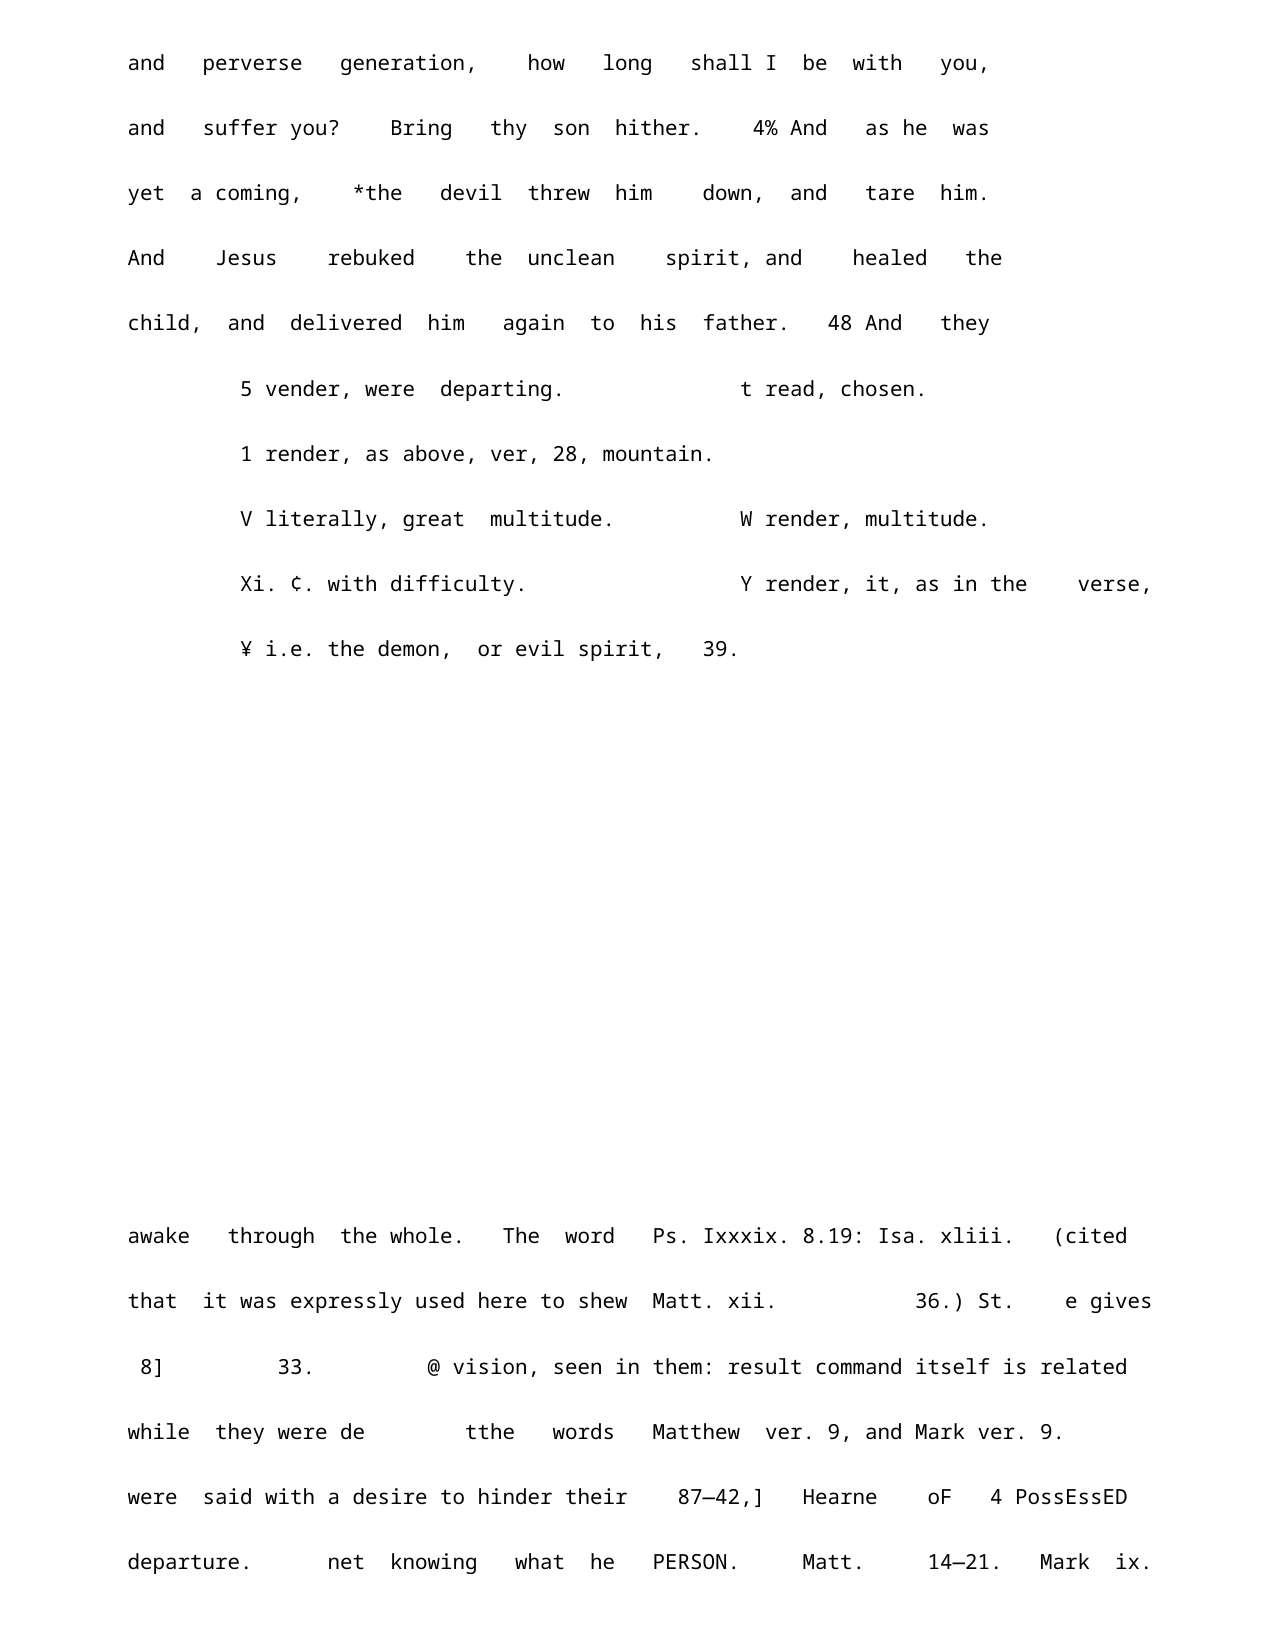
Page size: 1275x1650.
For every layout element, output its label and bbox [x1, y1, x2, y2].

text [15, 15, 1260, 1608]
